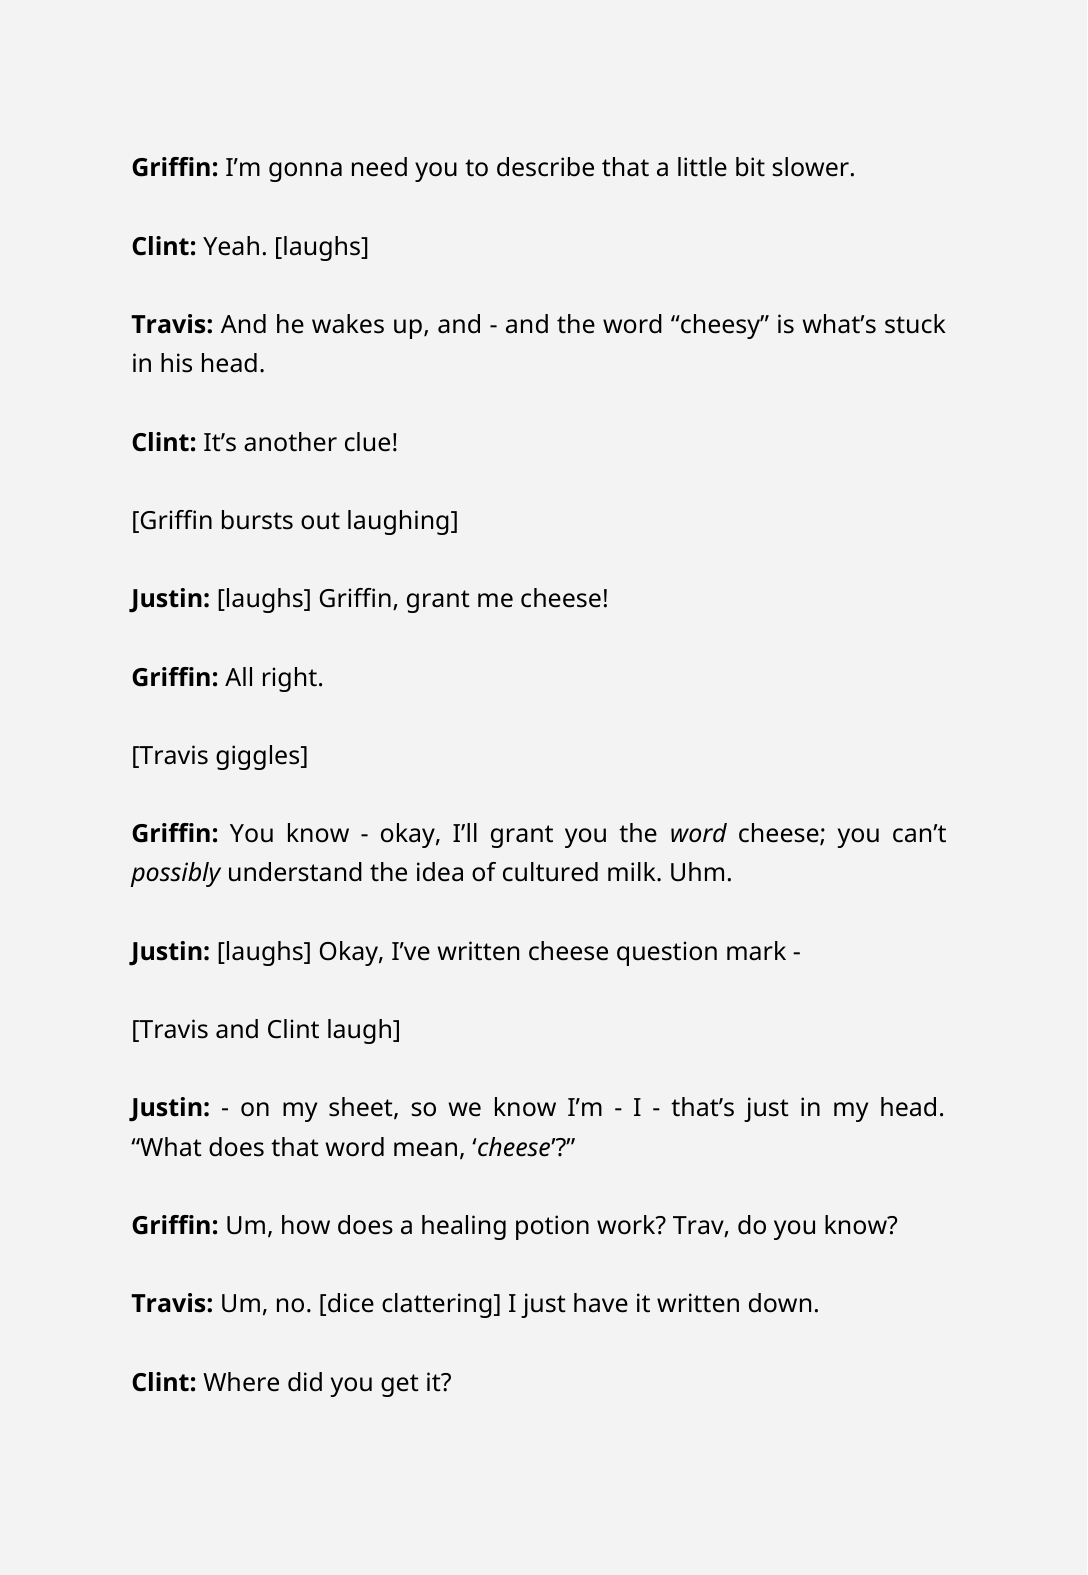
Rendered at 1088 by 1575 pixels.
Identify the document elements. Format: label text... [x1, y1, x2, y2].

text [Travis giggles] [131, 737, 947, 772]
text [Travis and Clint laugh] [131, 1012, 947, 1046]
text Clint: It’s another clue! [131, 424, 947, 458]
text Justin: [laughs] Griffin, grant me cheese! [131, 581, 947, 615]
text Griffin: You know - okay, I’ll grant you the word cheese; you can’t possibly understand the idea of cultured milk. Uhm. [131, 816, 947, 889]
text Travis: And he wakes up, and - and the word “cheesy” is what’s stuck in his head. [131, 307, 947, 380]
text Griffin: I’m gonna need you to describe that a little bit slower. [131, 150, 947, 184]
text Clint: Where did you get it? [131, 1364, 947, 1398]
text [Griffin bursts out laughing] [131, 502, 947, 537]
text Clint: Yeah. [laughs] [131, 228, 947, 262]
text Travis: Um, no. [dice clattering] I just have it written down. [131, 1286, 947, 1320]
text Griffin: Um, how does a healing potion work? Trav, do you know? [131, 1207, 947, 1242]
text Griffin: All right. [131, 659, 947, 693]
text Justin: [laughs] Okay, I’ve written cheese question mark - [131, 933, 947, 967]
text Justin: - on my sheet, so we know I’m - I - that’s just in my head. “What does that word mean, ‘cheese’?” [131, 1090, 947, 1163]
